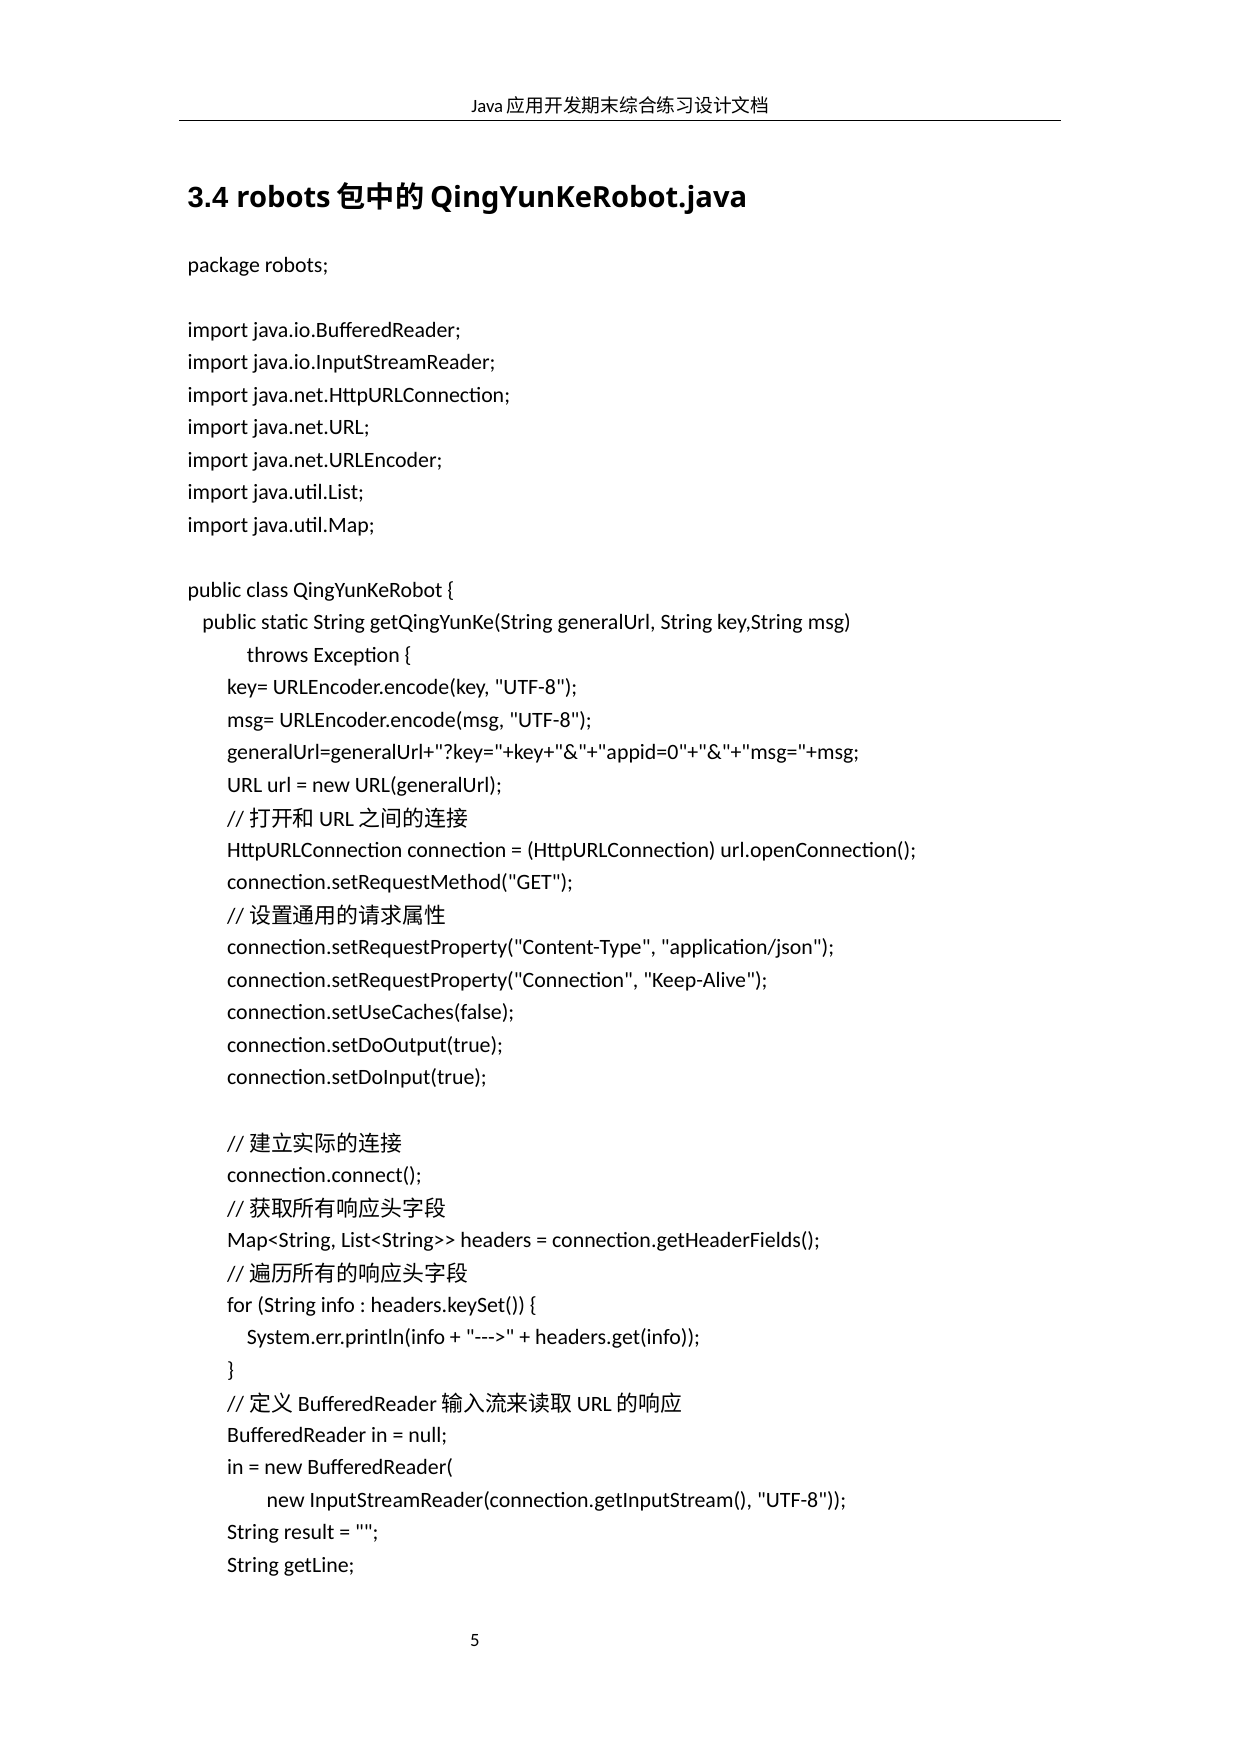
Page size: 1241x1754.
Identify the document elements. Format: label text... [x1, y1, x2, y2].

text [187, 248, 1053, 1581]
subtitle 3.4 robots包中的QingYunKeRobot.java [187, 162, 1053, 227]
